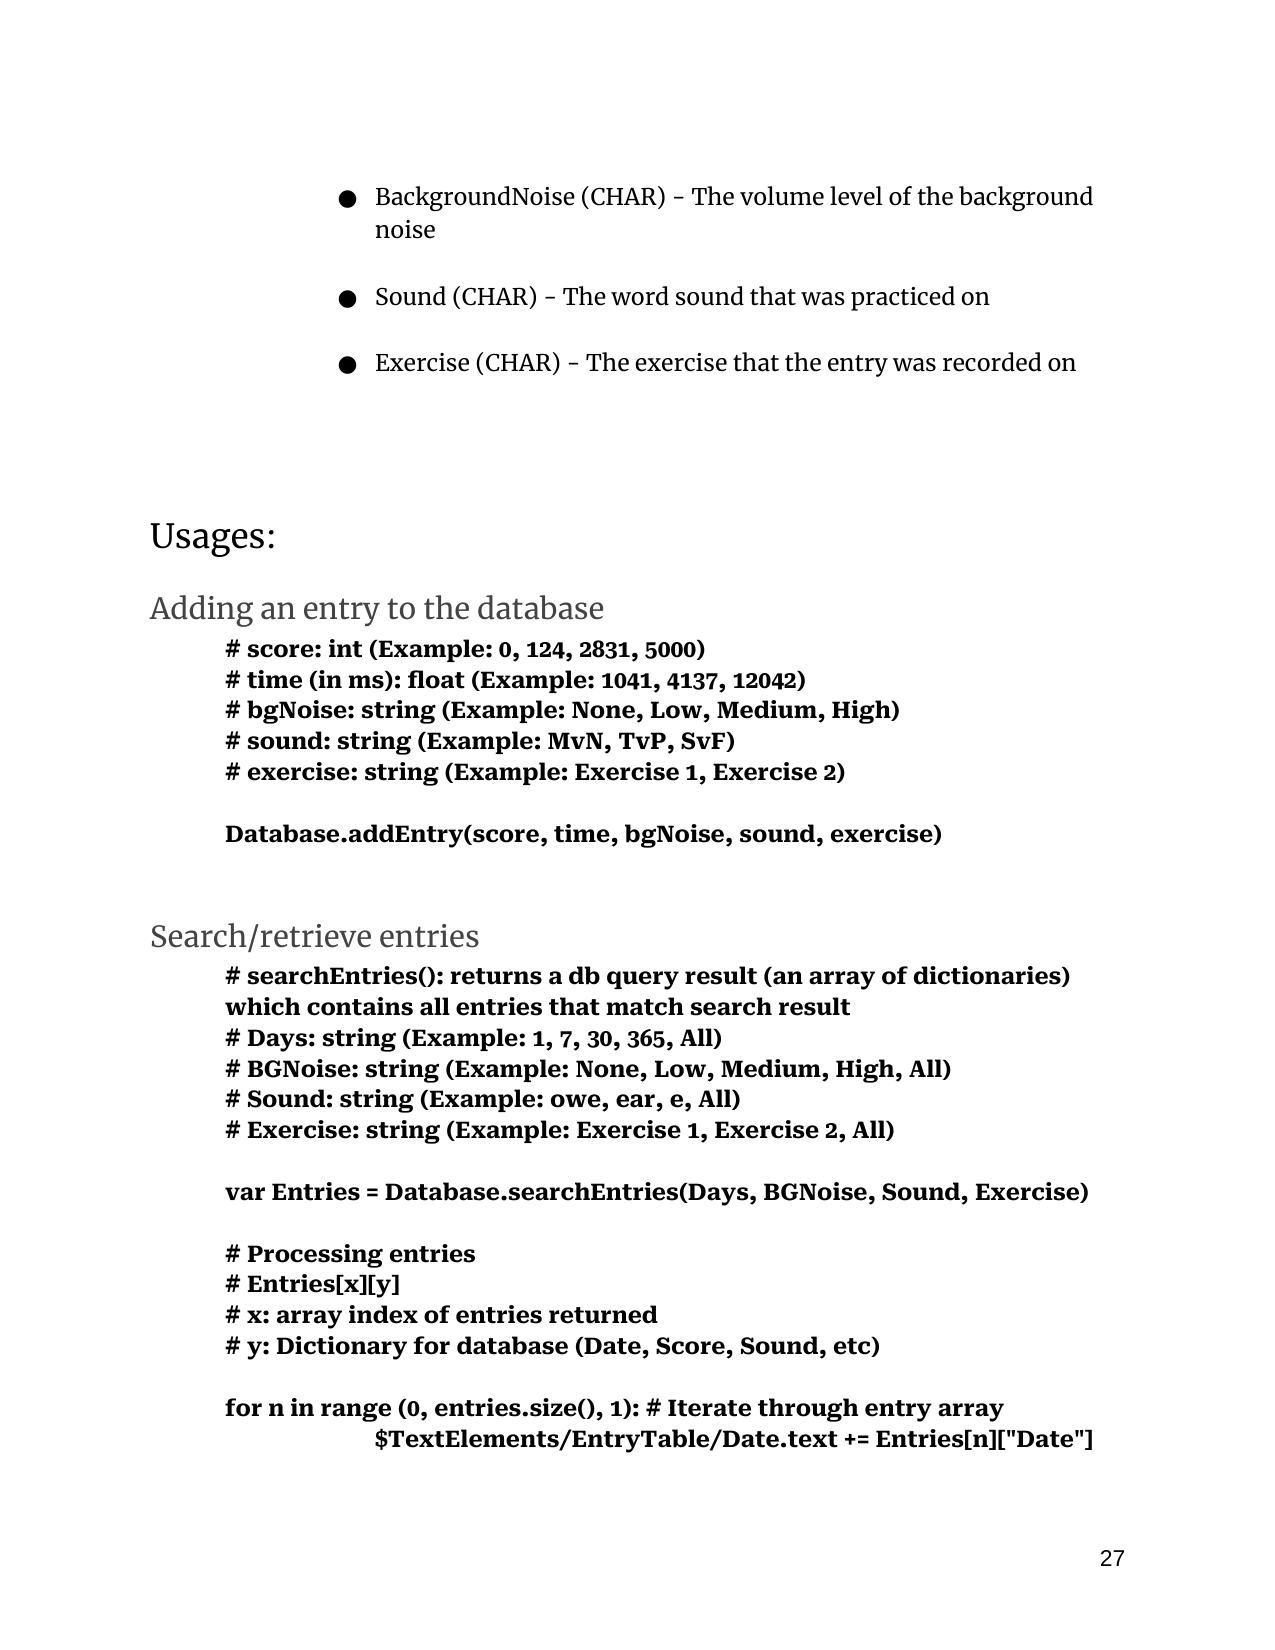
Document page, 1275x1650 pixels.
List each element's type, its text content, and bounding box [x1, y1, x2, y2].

text # Sound: string (Example: owe, ear, e, All) [225, 1087, 1125, 1113]
text Database.addEntry(score, time, bgNoise, sound, exercise) [225, 821, 1125, 848]
subtitle Search/retrieve entries [150, 918, 1125, 955]
text # Days: string (Example: 1, 7, 30, 365, All) [225, 1025, 1125, 1052]
text # Exercise: string (Example: Exercise 1, Exercise 2, All) [225, 1117, 1125, 1144]
subtitle Usages: [150, 516, 1125, 558]
text # time (in ms): float (Example: 1041, 4137, 12042) [225, 667, 1125, 694]
text # sound: string (Example: MvN, TvP, SvF) [225, 728, 1125, 755]
text # exercise: string (Example: Exercise 1, Exercise 2) [225, 759, 1125, 786]
subtitle Adding an entry to the database [150, 591, 1125, 628]
text # score: int (Example: 0, 124, 2831, 5000) [225, 636, 1125, 663]
list Sound (CHAR) - The word sound that was practiced on [337, 282, 1125, 311]
text var Entries = Database.searchEntries(Days, BGNoise, Sound, Exercise) [225, 1179, 1125, 1206]
text # searchEntries(): returns a db query result (an array of dictionaries) which contains all entries that match search result [225, 963, 1125, 1021]
text # Entries[x][y] [225, 1272, 1125, 1298]
text for n in range (0, entries.size(), 1): # Iterate through entry array [225, 1395, 1125, 1422]
list Exercise (CHAR) - The exercise that the entry was recorded on [337, 349, 1125, 378]
text # y: Dictionary for database (Date, Score, Sound, etc) [225, 1333, 1125, 1360]
text # Processing entries [225, 1241, 1125, 1268]
text # BGNoise: string (Example: None, Low, Medium, High, All) [225, 1056, 1125, 1083]
text $TextElements/EntryTable/Date.text += Entries[n]["Date"] [225, 1426, 1125, 1453]
text # x: array index of entries returned [225, 1302, 1125, 1329]
list BackgroundNoise (CHAR) - The volume level of the background noise [337, 183, 1125, 245]
text # bgNoise: string (Example: None, Low, Medium, High) [225, 698, 1125, 724]
